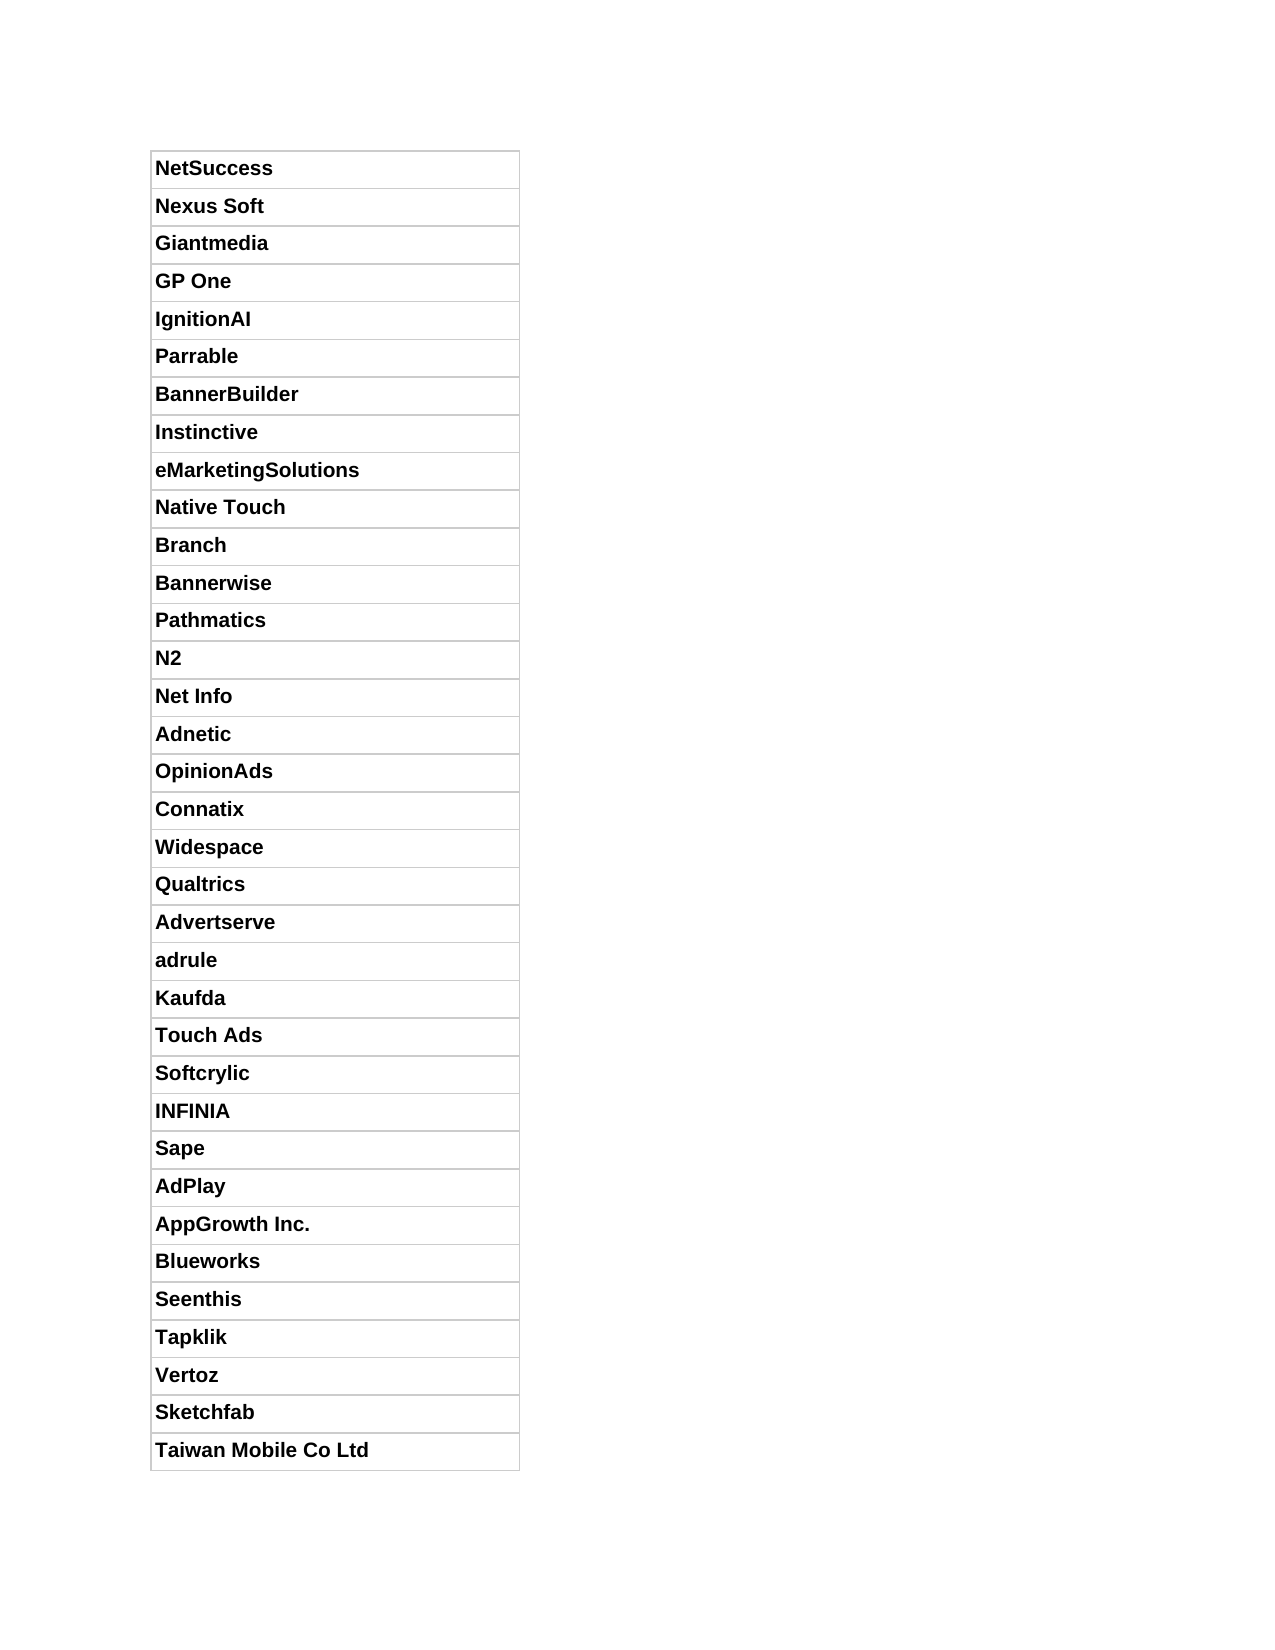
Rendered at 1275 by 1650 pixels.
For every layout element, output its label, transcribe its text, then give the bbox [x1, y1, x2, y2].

table_cell Native Touch [152, 491, 519, 527]
table_cell Nexus Soft [152, 189, 519, 225]
table_cell GP One [152, 265, 519, 301]
table_cell adrule [152, 943, 519, 979]
table_cell N2 [152, 642, 519, 678]
table_cell IgnitionAI [152, 302, 519, 338]
table_cell Touch Ads [152, 1019, 519, 1055]
table_cell Blueworks [152, 1245, 519, 1281]
table_cell Sketchfab [152, 1396, 519, 1432]
table_cell Vertoz [152, 1358, 519, 1394]
table_cell Parrable [152, 340, 519, 376]
table_cell Net Info [152, 680, 519, 716]
table_cell Pathmatics [152, 604, 519, 640]
table_cell NetSuccess [152, 152, 519, 188]
table_cell BannerBuilder [152, 378, 519, 414]
table_cell Sape [152, 1132, 519, 1168]
table_cell Kaufda [152, 981, 519, 1017]
table_cell Tapklik [152, 1321, 519, 1357]
table_cell Connatix [152, 793, 519, 829]
table_cell Advertserve [152, 906, 519, 942]
table_cell Seenthis [152, 1283, 519, 1319]
table_cell Branch [152, 529, 519, 565]
table_cell Instinctive [152, 416, 519, 452]
table_cell eMarketingSolutions [152, 453, 519, 489]
table_cell INFINIA [152, 1094, 519, 1130]
table_cell Giantmedia [152, 227, 519, 263]
table_cell Taiwan Mobile Co Ltd [152, 1434, 519, 1470]
table_cell AdPlay [152, 1170, 519, 1206]
table_cell Widespace [152, 830, 519, 866]
table_cell Softcrylic [152, 1057, 519, 1093]
table_cell Adnetic [152, 717, 519, 753]
table_cell AppGrowth Inc. [152, 1207, 519, 1243]
table_cell OpinionAds [152, 755, 519, 791]
table_cell Qualtrics [152, 868, 519, 904]
table_cell Bannerwise [152, 566, 519, 602]
